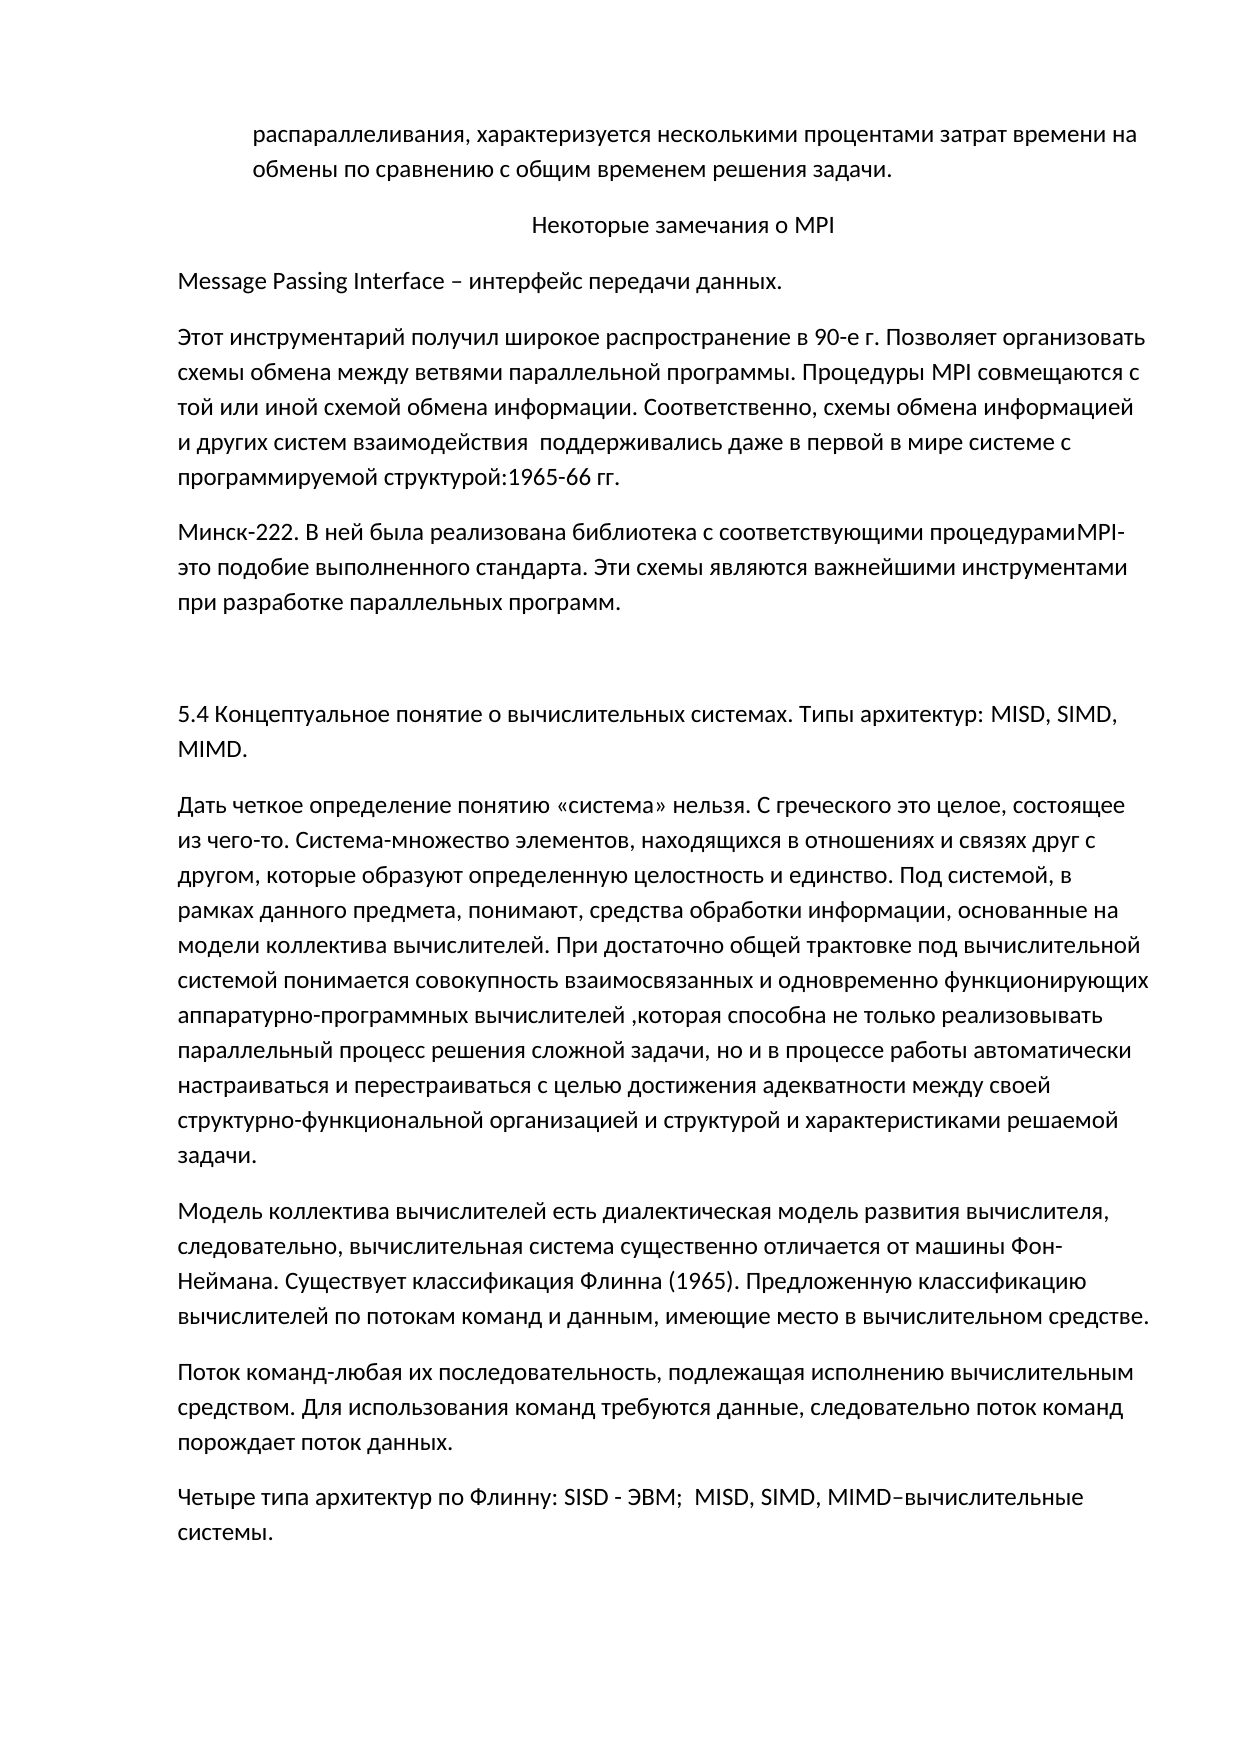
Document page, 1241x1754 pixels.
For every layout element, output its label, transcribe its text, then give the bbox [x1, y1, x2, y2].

text Некоторые замечания о MPI [215, 209, 1152, 239]
text 5.4 Концептуальное понятие о вычислительных системах. Типы архитектур: MISD, SIMD, MIMD. [177, 698, 1152, 764]
text Message Passing Interface – интерфейс передачи данных. [177, 265, 1152, 295]
text Дать четкое определение понятию «система» нельзя. С греческого это целое, состоящее из чего-то. Система-множество элементов, находящихся в отношениях и связях друг с другом, которые образуют определенную целостность и единство. Под системой, в рамках данного предмета, понимают, средства обработки информации, основанные на модели коллектива вычислителей. При достаточно общей трактовке под вычислительной системой понимается совокупность взаимосвязанных и одновременно функционирующих аппаратурно-программных вычислителей ,которая способна не только реализовывать параллельный процесс решения сложной задачи, но и в процессе работы автоматически настраиваться и перестраиваться с целью достижения адекватности между своей структурно-функциональной организацией и структурой и характеристиками решаемой задачи. [177, 789, 1152, 1169]
text Модель коллектива вычислителей есть диалектическая модель развития вычислителя, следовательно, вычислительная система существенно отличается от машины Фон-Неймана. Существует классификация Флинна (1965). Предложенную классификацию вычислителей по потокам команд и данным, имеющие место в вычислительном средстве. [177, 1195, 1152, 1330]
text Этот инструментарий получил широкое распространение в 90-е г. Позволяет организовать схемы обмена между ветвями параллельной программы. Процедуры MPI совмещаются с той или иной схемой обмена информации. Соответственно, схемы обмена информацией и других систем взаимодействия поддерживались даже в первой в мире системе с программируемой структурой:1965-66 гг. [177, 321, 1152, 491]
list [215, 118, 1152, 184]
text Минск-222. В ней была реализована библиотека с соответствующими процедурамиMPI-это подобие выполненного стандарта. Эти схемы являются важнейшими инструментами при разработке параллельных программ. [177, 516, 1152, 617]
text Поток команд-любая их последовательность, подлежащая исполнению вычислительным средством. Для использования команд требуются данные, следовательно поток команд порождает поток данных. [177, 1356, 1152, 1456]
text Четыре типа архитектур по Флинну: SISD - ЭВМ; MISD, SIMD, MIMD–вычислительные системы. [177, 1481, 1152, 1547]
